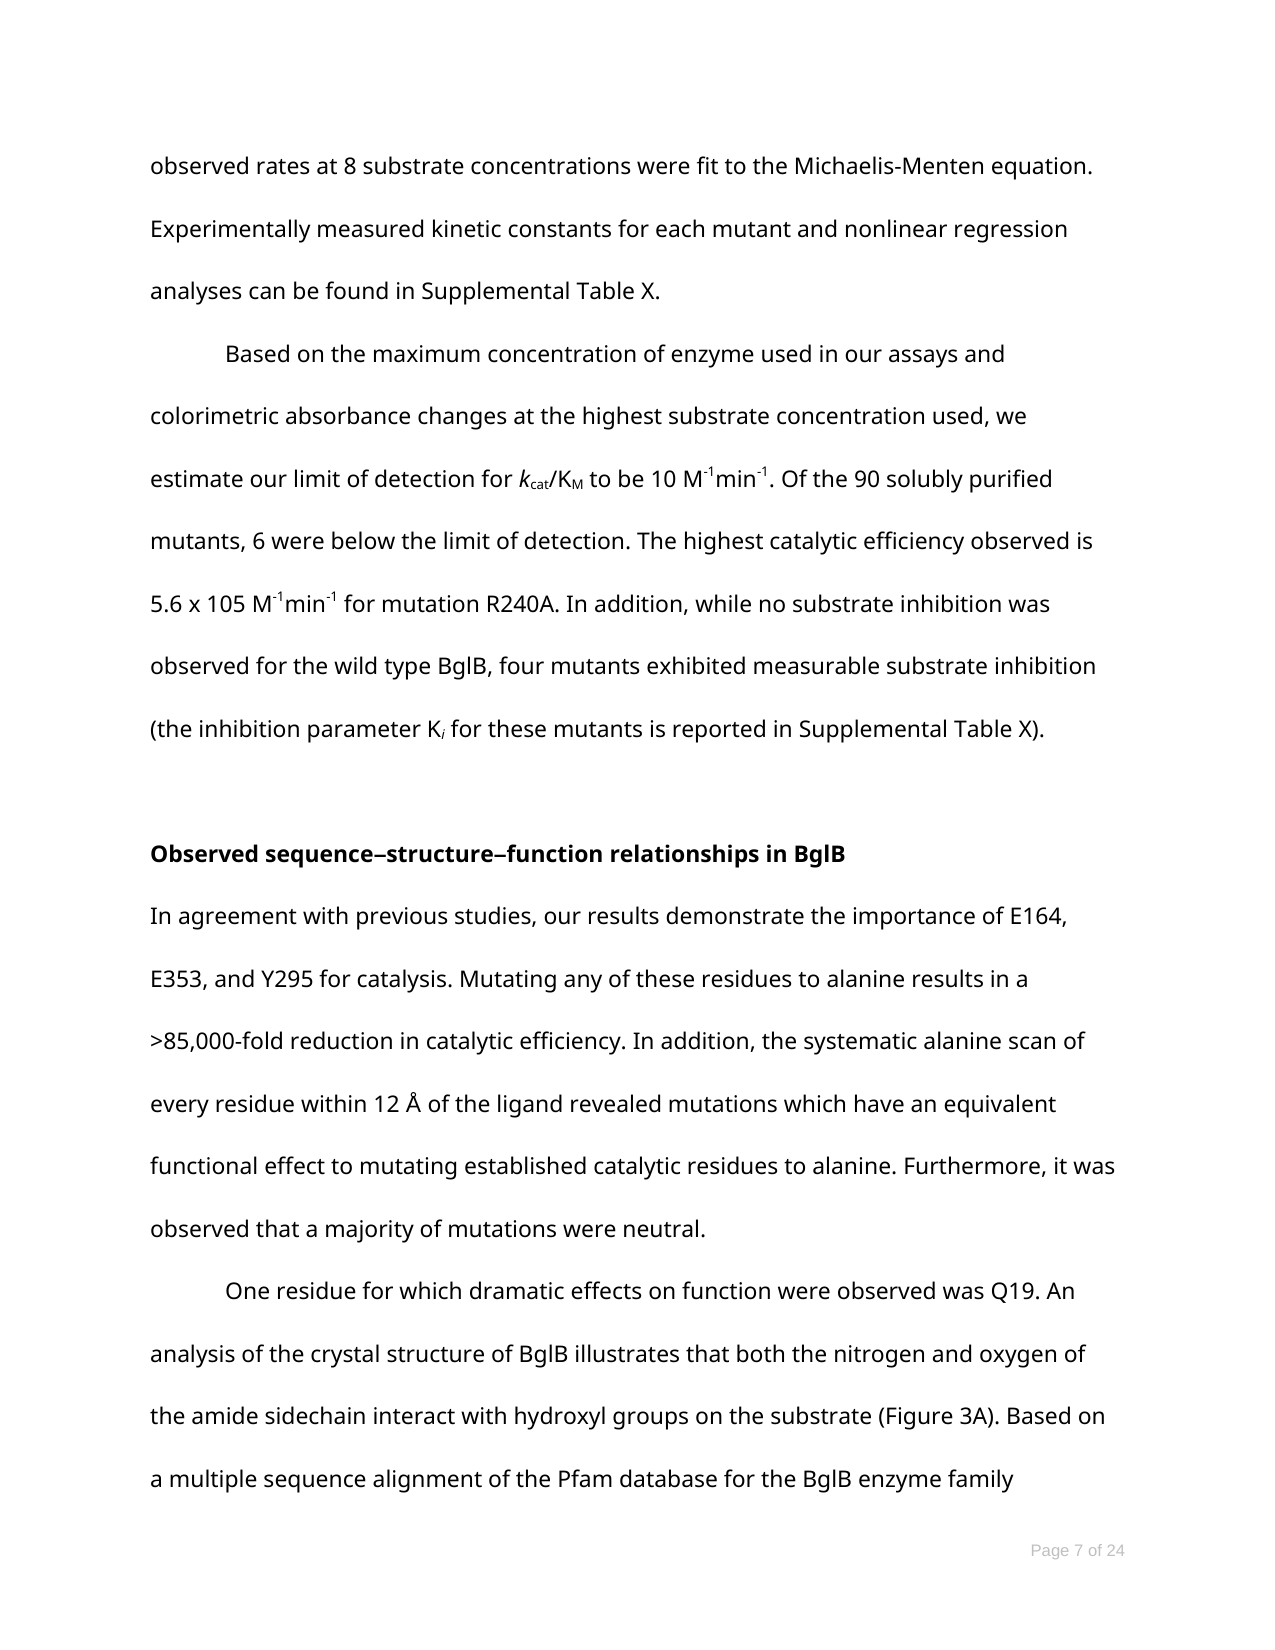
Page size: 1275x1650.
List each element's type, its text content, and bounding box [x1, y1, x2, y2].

text In agreement with previous studies, our results demonstrate the importance of E164, E353, and Y295 for catalysis. Mutating any of these residues to alanine results in a >85,000-fold reduction in catalytic efficiency. In addition, the systematic alanine scan of every residue within 12 Å of the ligand revealed mutations which have an equivalent functional effect to mutating established catalytic residues to alanine. Furthermore, it was observed that a majority of mutations were neutral. [150, 900, 1125, 1244]
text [150, 1275, 1125, 1494]
text Based on the maximum concentration of enzyme used in our assays and colorimetric absorbance changes at the highest substrate concentration used, we estimate our limit of detection for kcat/KM to be 10 M-1min-1. Of the 90 solubly purified mutants, 6 were below the limit of detection. The highest catalytic efficiency observed is 5.6 x 105 M-1min-1 for mutation R240A. In addition, while no substrate inhibition was observed for the wild type BglB, four mutants exhibited measurable substrate inhibition (the inhibition parameter Ki for these mutants is reported in Supplemental Table X). [150, 337, 1125, 744]
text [150, 150, 1125, 306]
text Observed sequence–structure–function relationships in BglB [150, 837, 1125, 869]
